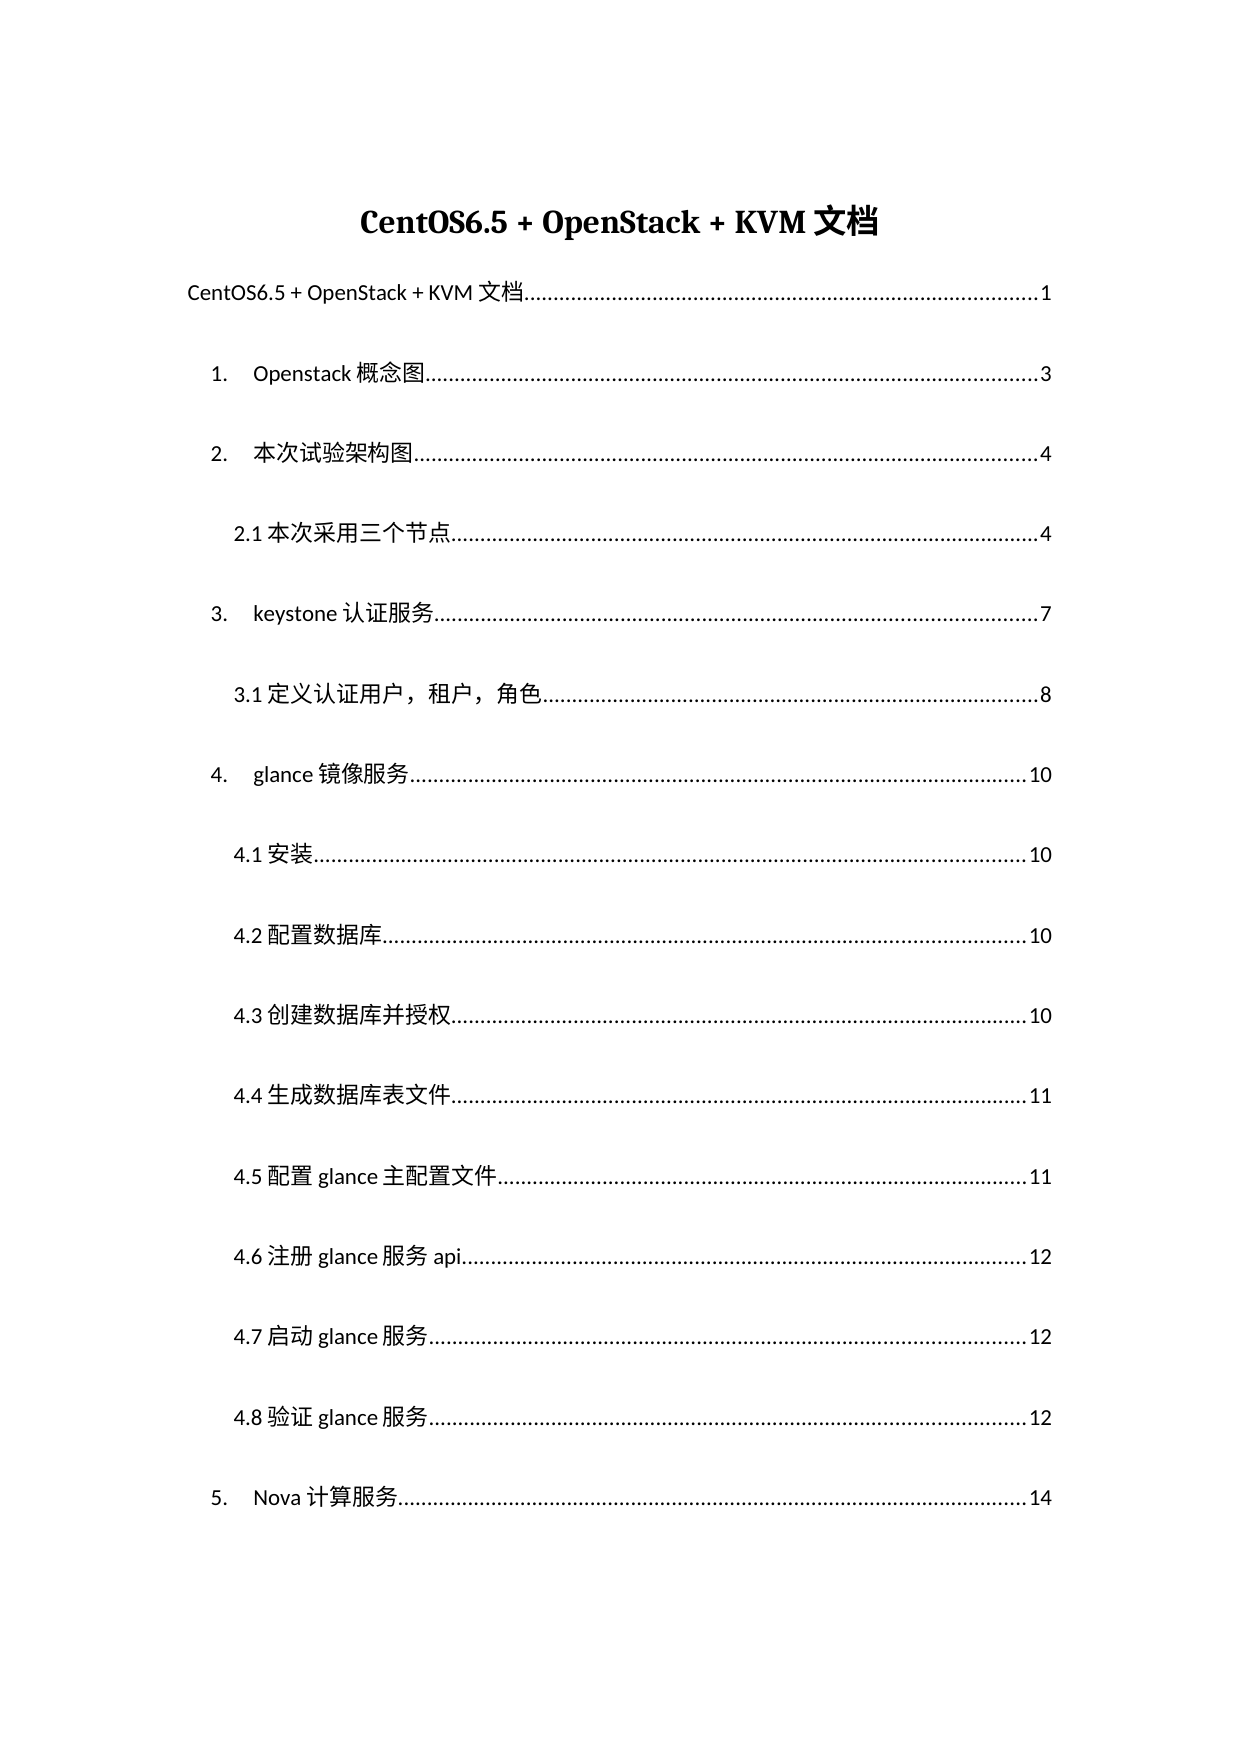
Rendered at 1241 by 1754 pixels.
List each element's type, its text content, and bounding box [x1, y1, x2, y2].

text 1. Openstack概念图 3 [210, 338, 1053, 403]
text CentOS6.5 + OpenStack + KVM文档 1 [187, 258, 1053, 323]
text 3.1 定义认证用户，租户，角色 8 [233, 660, 1053, 725]
text 4.5 配置glance主配置文件 11 [233, 1142, 1053, 1207]
text 3. keystone认证服务 7 [210, 579, 1053, 644]
text 4.6 注册glance服务api 12 [233, 1222, 1053, 1287]
text 4.7 启动glance服务 12 [233, 1302, 1053, 1367]
text 2. 本次试验架构图 4 [210, 419, 1053, 484]
text 5. Nova计算服务 14 [210, 1463, 1053, 1528]
text 4.8 验证glance服务 12 [233, 1383, 1053, 1448]
text 4.4 生成数据库表文件 11 [233, 1061, 1053, 1126]
text 4. glance镜像服务 10 [210, 740, 1053, 805]
text 4.2 配置数据库 10 [233, 901, 1053, 966]
text 4.1 安装 10 [233, 820, 1053, 885]
text 2.1 本次采用三个节点 4 [233, 499, 1053, 564]
text 4.3 创建数据库并授权 10 [233, 981, 1053, 1046]
title CentOS6.5 + OpenStack + KVM文档 [187, 187, 1053, 252]
